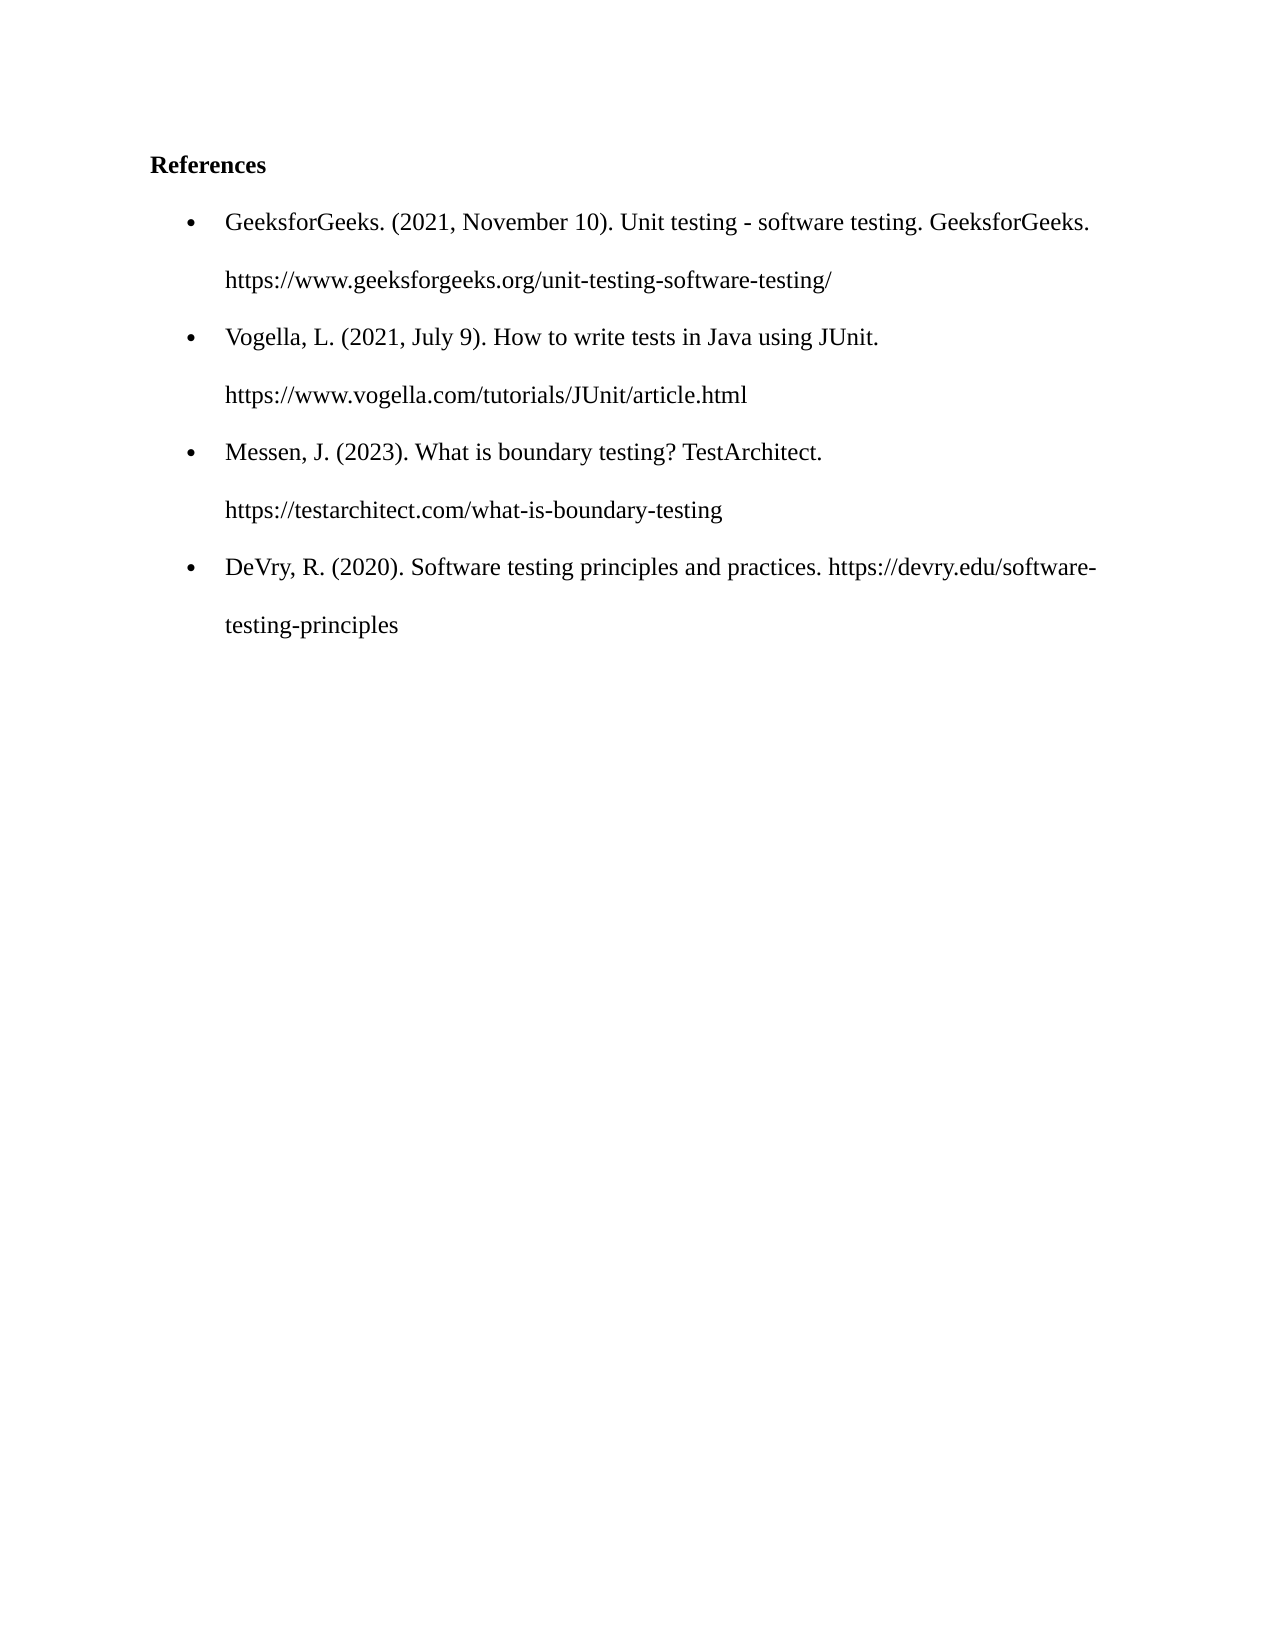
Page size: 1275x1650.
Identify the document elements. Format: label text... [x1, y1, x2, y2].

list GeeksforGeeks. (2021, November 10). Unit testing - software testing. GeeksforGeeks. https://www.geeksforgeeks.org/unit-testing-software-testing/ [187, 207, 1125, 294]
list Messen, J. (2023). What is boundary testing? TestArchitect. https://testarchitect.com/what-is-boundary-testing [187, 437, 1125, 524]
text References [150, 150, 1125, 179]
list Vogella, L. (2021, July 9). How to write tests in Java using JUnit. https://www.vogella.com/tutorials/JUnit/article.html [187, 322, 1125, 409]
list DeVry, R. (2020). Software testing principles and practices. https://devry.edu/software-testing-principles [187, 552, 1125, 639]
